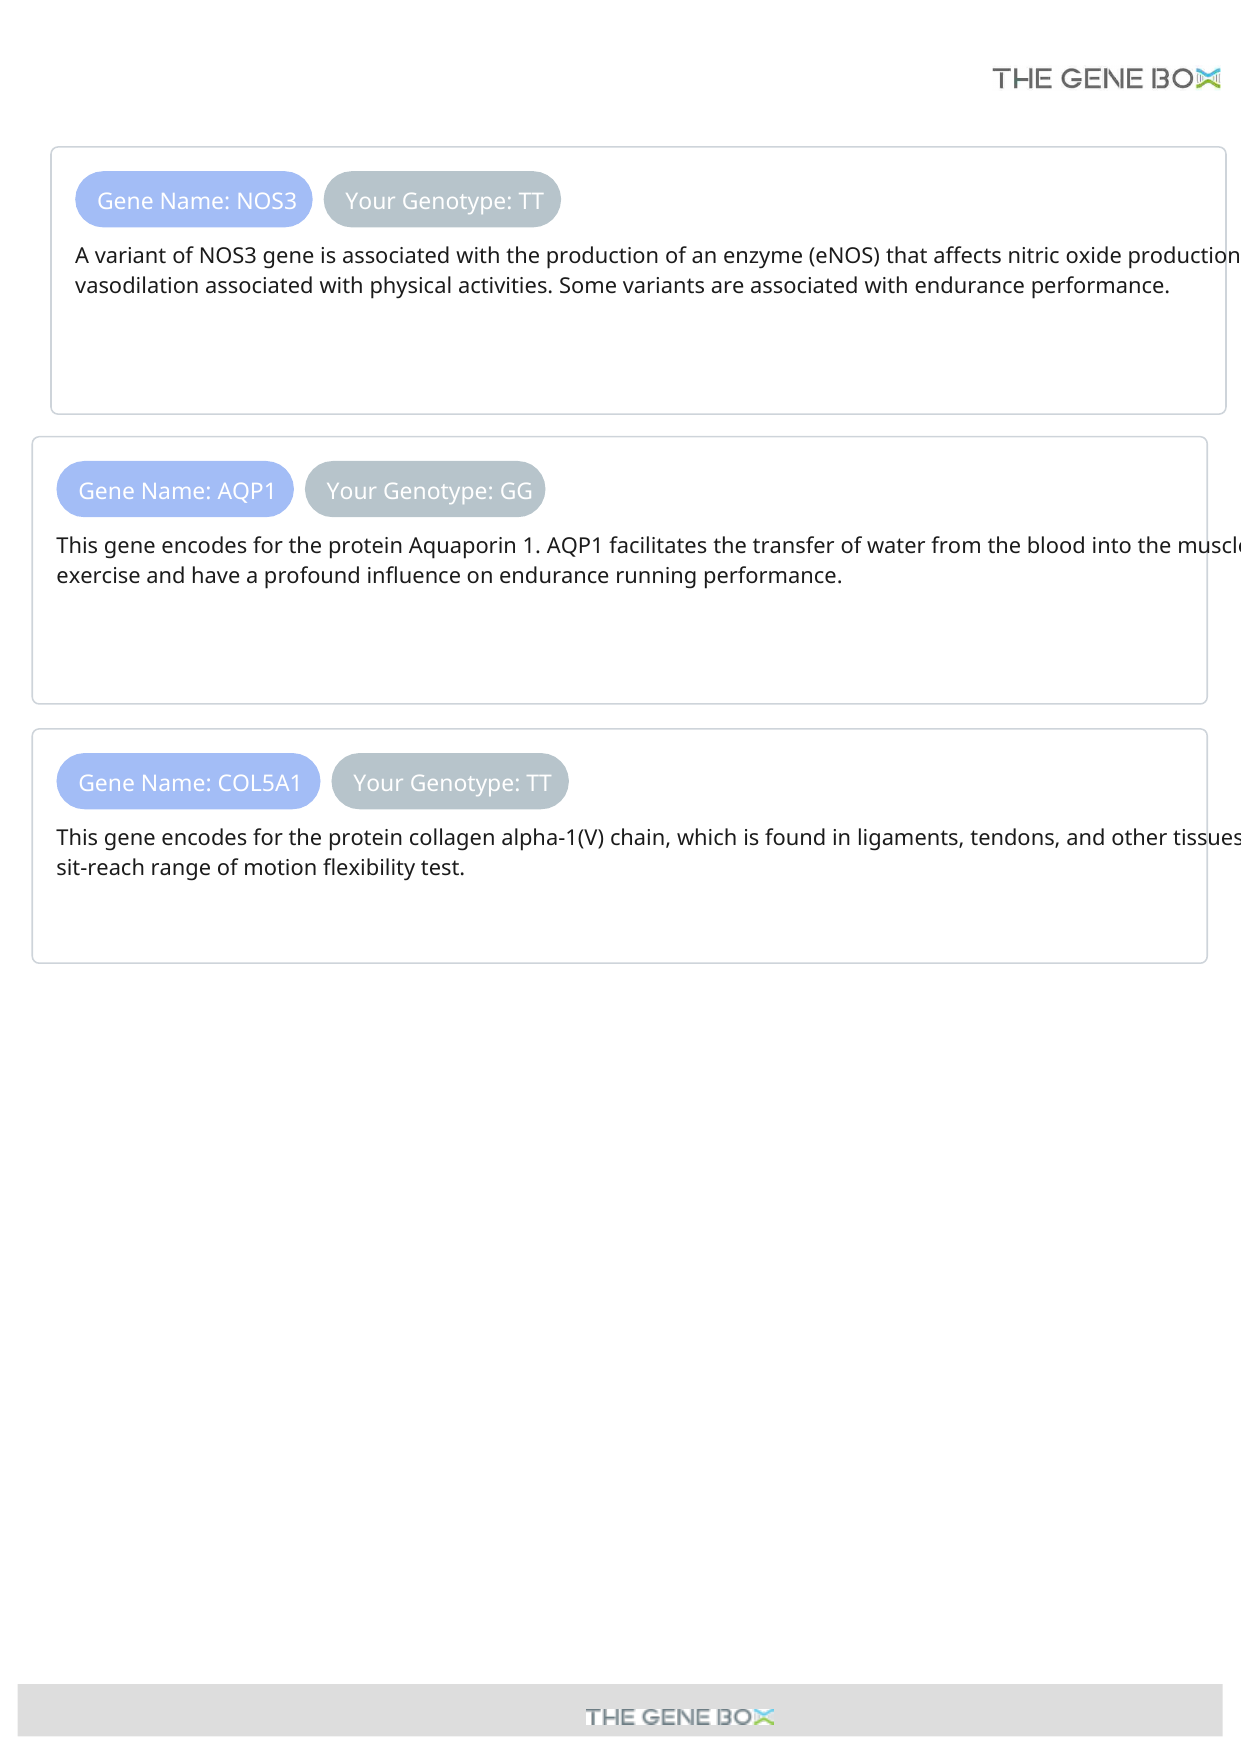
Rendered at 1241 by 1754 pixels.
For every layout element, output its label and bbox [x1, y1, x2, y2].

picture [992, 65, 1221, 91]
picture [586, 1709, 774, 1725]
